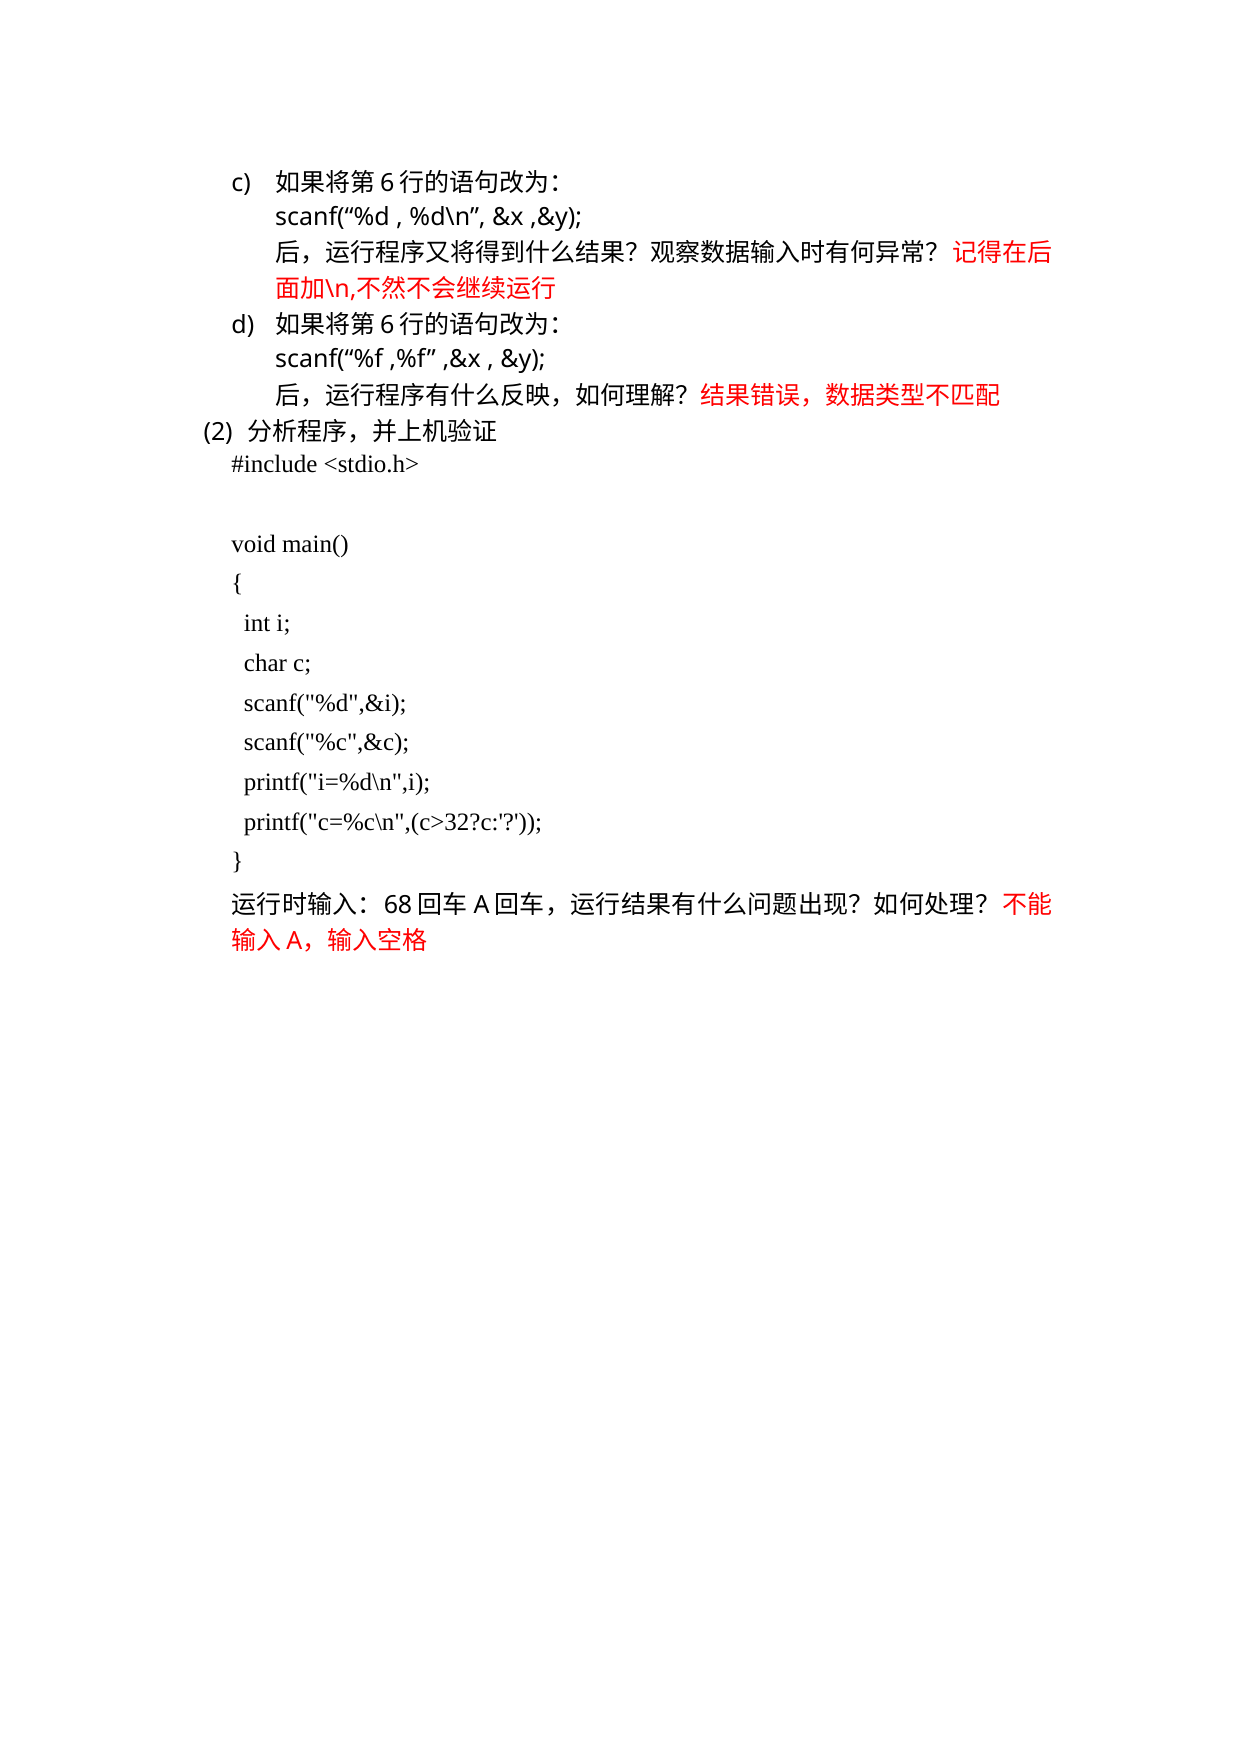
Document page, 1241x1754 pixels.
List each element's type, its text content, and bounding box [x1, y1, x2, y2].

text { [231, 567, 1053, 599]
text #include <stdio.h> [231, 448, 1053, 480]
list 如果将第6行的语句改为： [231, 162, 1053, 198]
text void main() [231, 527, 1053, 559]
list 分析程序，并上机验证 [203, 411, 1053, 448]
text scanf(“%d , %d\n”, &x ,&y); [275, 198, 1053, 232]
text } [231, 844, 1053, 877]
text int i; [231, 606, 1053, 639]
text 运行时输入：68回车A回车，运行结果有什么问题出现？如何处理？不能输入A，输入空格 [231, 884, 1053, 957]
text scanf("%d",&i); [231, 686, 1053, 718]
text 后，运行程序又将得到什么结果？观察数据输入时有何异常？记得在后面加\n,不然不会继续运行 [275, 232, 1053, 305]
text scanf("%c",&c); [231, 725, 1053, 758]
text printf("i=%d\n",i); [231, 765, 1053, 798]
text 后，运行程序有什么反映，如何理解？结果错误，数据类型不匹配 [275, 375, 1053, 411]
text printf("c=%c\n",(c>32?c:'?')); [231, 805, 1053, 837]
list 如果将第6行的语句改为： [231, 305, 1053, 341]
text scanf(“%f ,%f” ,&x , &y); [275, 341, 1053, 375]
text char c; [231, 646, 1053, 678]
